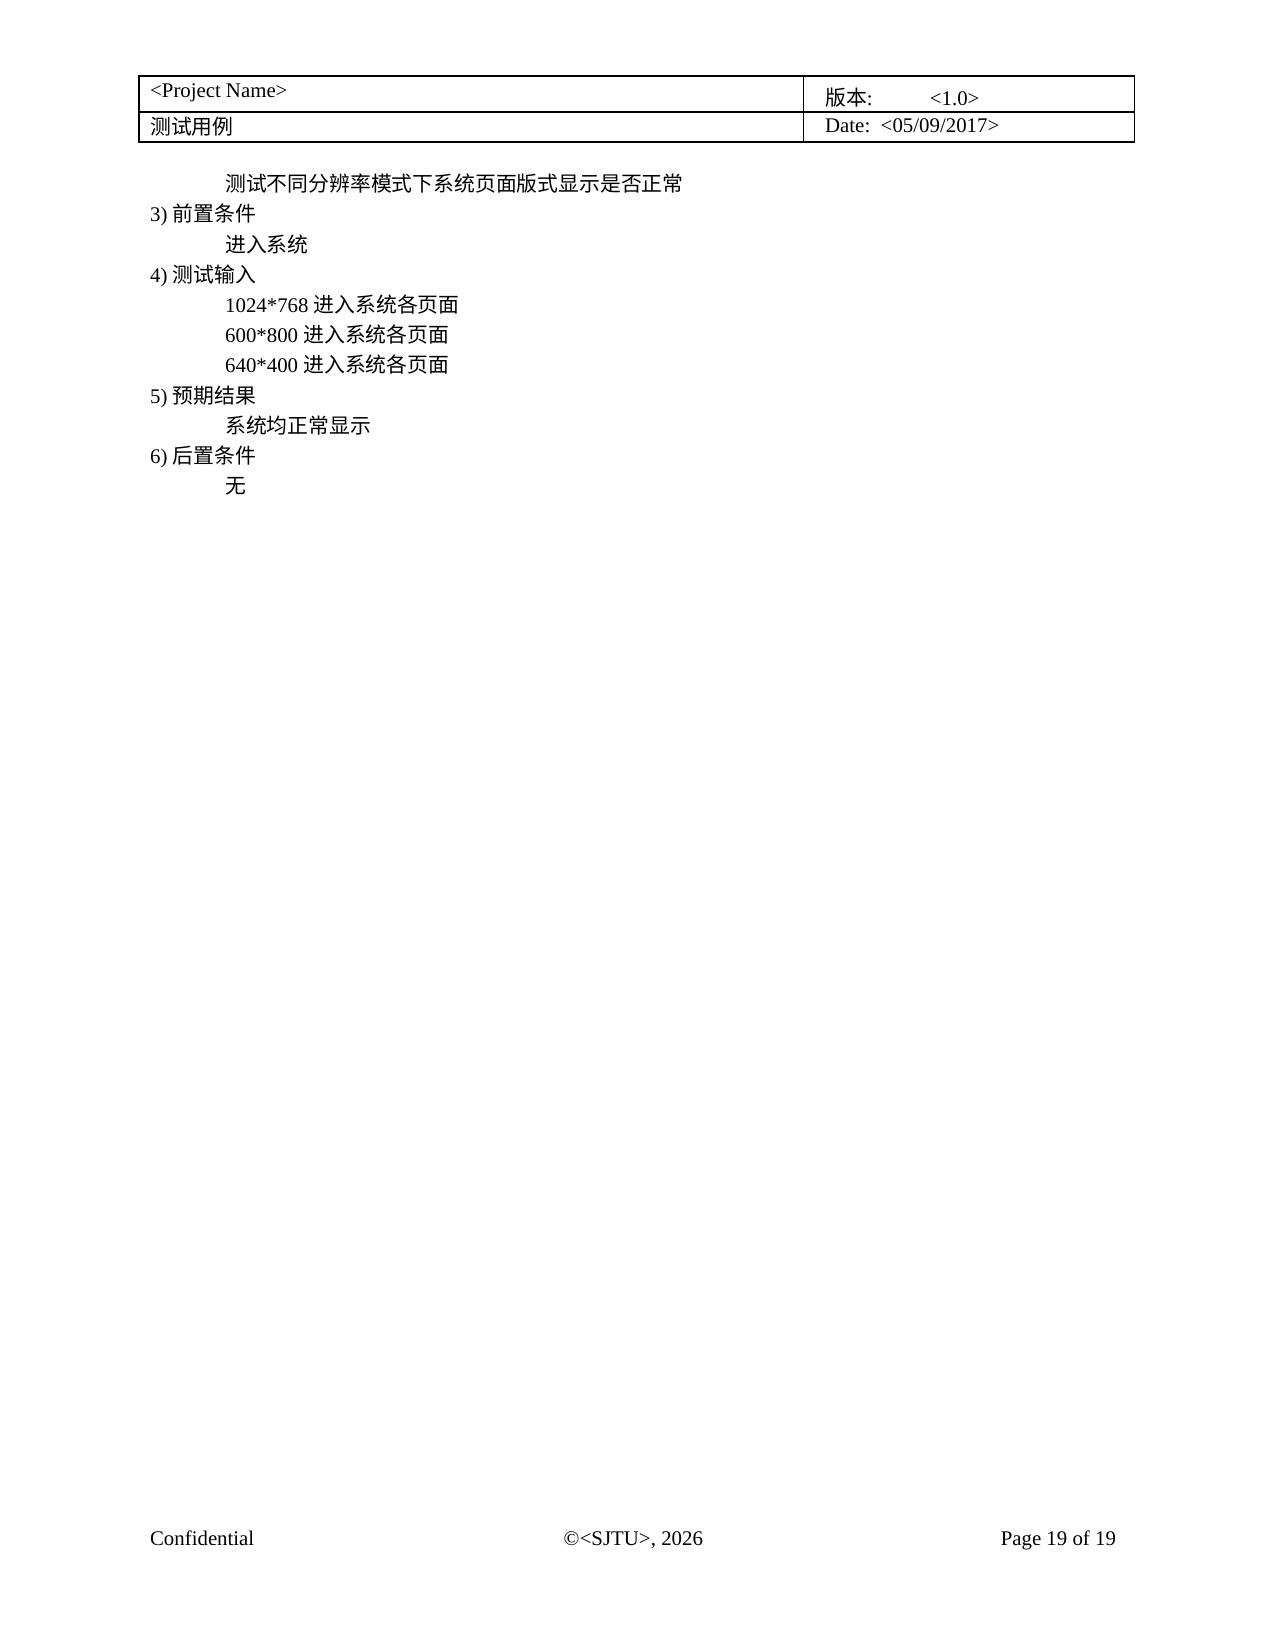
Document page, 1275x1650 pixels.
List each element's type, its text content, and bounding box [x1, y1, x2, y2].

text 640*400 进入系统各页面 [150, 349, 1125, 379]
list 无 [150, 469, 1125, 500]
list 测试不同分辨率模式下系统页面版式显示是否正常 [150, 167, 1125, 198]
text 600*800 进入系统各页面 [150, 318, 1125, 349]
text 1024*768 进入系统各页面 [150, 288, 1125, 318]
list 5) 预期结果 [150, 379, 1125, 409]
list 系统均正常显示 [150, 409, 1125, 439]
text 进入系统 [150, 228, 1125, 258]
list 4) 测试输入 [150, 258, 1125, 288]
text 3) 前置条件 [150, 198, 1125, 228]
list 6) 后置条件 [150, 439, 1125, 469]
